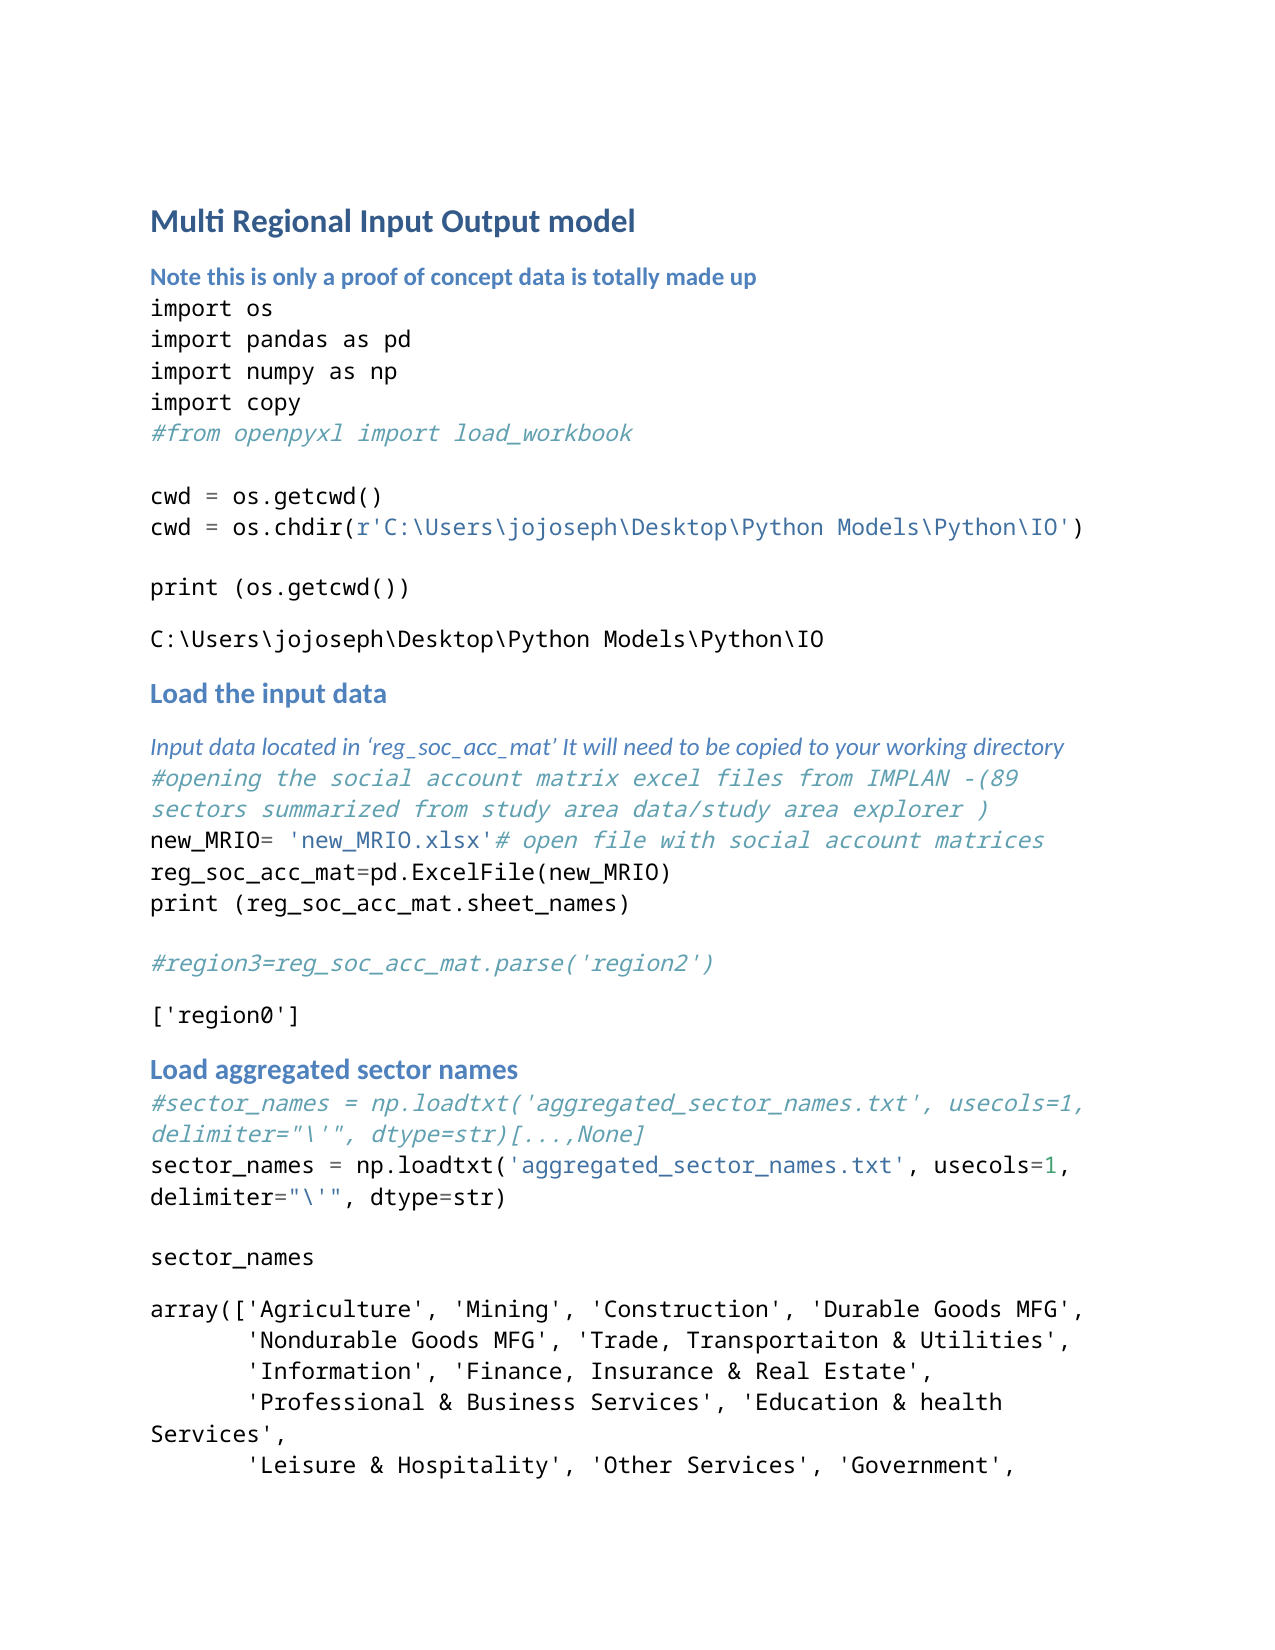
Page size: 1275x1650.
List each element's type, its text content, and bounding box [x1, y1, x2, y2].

text #opening the social account matrix excel files from IMPLAN -(89 sectors summarized from study area data/study area explorer ) new_MRIO= 'new_MRIO.xlsx'# open file with social account matrices reg_soc_acc_mat=pd.ExcelFile(new_MRIO) print (reg_soc_acc_mat.sheet_names) #region3=reg_soc_acc_mat.parse('region2') [150, 762, 1125, 978]
text C:\Users\jojoseph\Desktop\Python Models\Python\IO [150, 623, 1125, 654]
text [150, 1293, 1125, 1480]
text #sector_names = np.loadtxt('aggregated_sector_names.txt', usecols=1, delimiter="\'", dtype=str)[...,None] sector_names = np.loadtxt('aggregated_sector_names.txt', usecols=1, delimiter="\'", dtype=str) sector_names [150, 1087, 1125, 1272]
subtitle Load the input data [150, 675, 1125, 711]
subtitle Load aggregated sector names [150, 1051, 1125, 1087]
subtitle Input data located in ‘reg_soc_acc_mat’ It will need to be copied to your working directory [150, 731, 1125, 762]
text ['region0'] [150, 999, 1125, 1030]
subtitle Multi Regional Input Output model [150, 200, 1125, 241]
subtitle Note this is only a proof of concept data is totally made up [150, 262, 1125, 292]
text import os import pandas as pd import numpy as np import copy #from openpyxl import load_workbook cwd = os.getcwd() cwd = os.chdir(r'C:\Users\jojoseph\Desktop\Python Models\Python\IO') print (os.getcwd()) [150, 292, 1125, 602]
